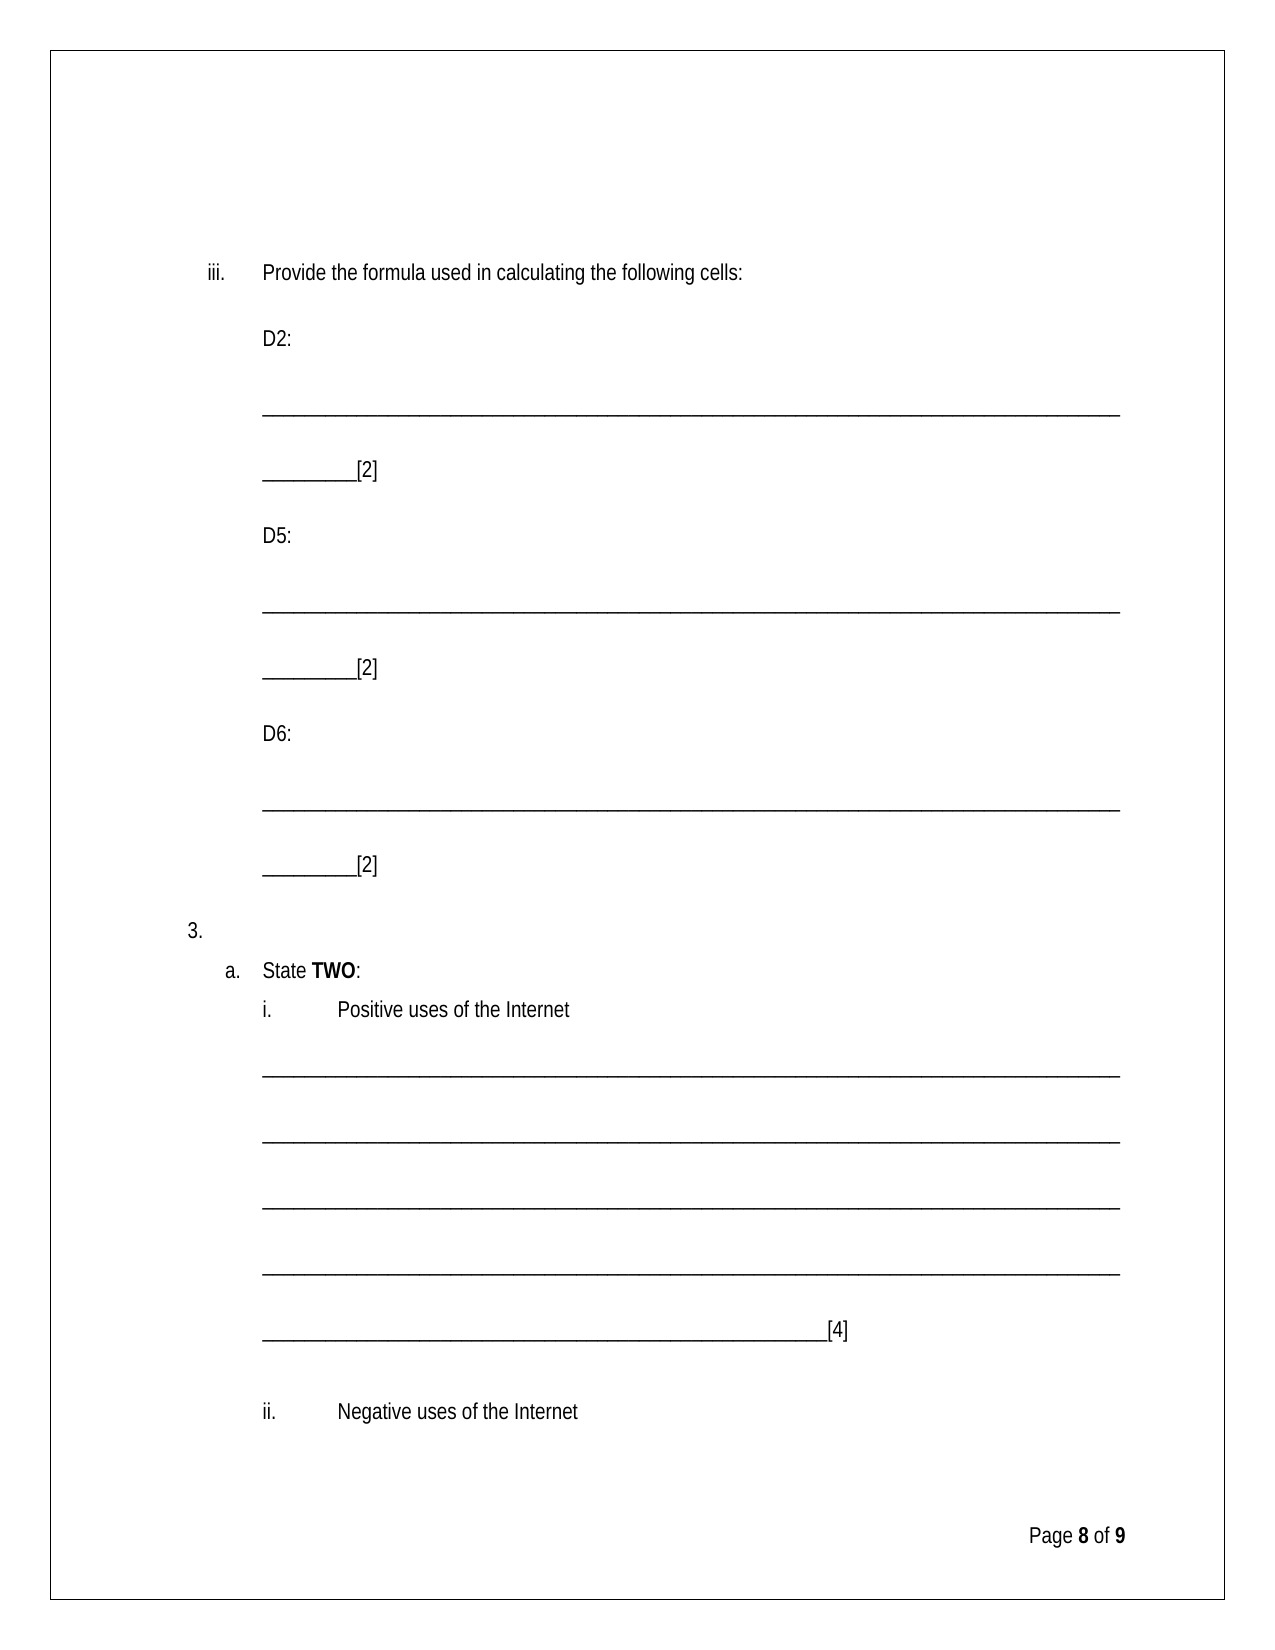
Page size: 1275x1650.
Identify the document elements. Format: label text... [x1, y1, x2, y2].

list D2: ___________________________________________________________________________________________[2] [262, 325, 1125, 483]
list State TWO: [225, 957, 1125, 983]
list D6: ___________________________________________________________________________________________[2] [262, 720, 1125, 878]
list Provide the formula used in calculating the following cells: [225, 259, 1125, 285]
list Negative uses of the Internet [262, 1398, 1125, 1424]
list D5: ___________________________________________________________________________________________[2] [262, 522, 1125, 680]
list Positive uses of the Internet [262, 996, 1125, 1022]
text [262, 1052, 1125, 1342]
